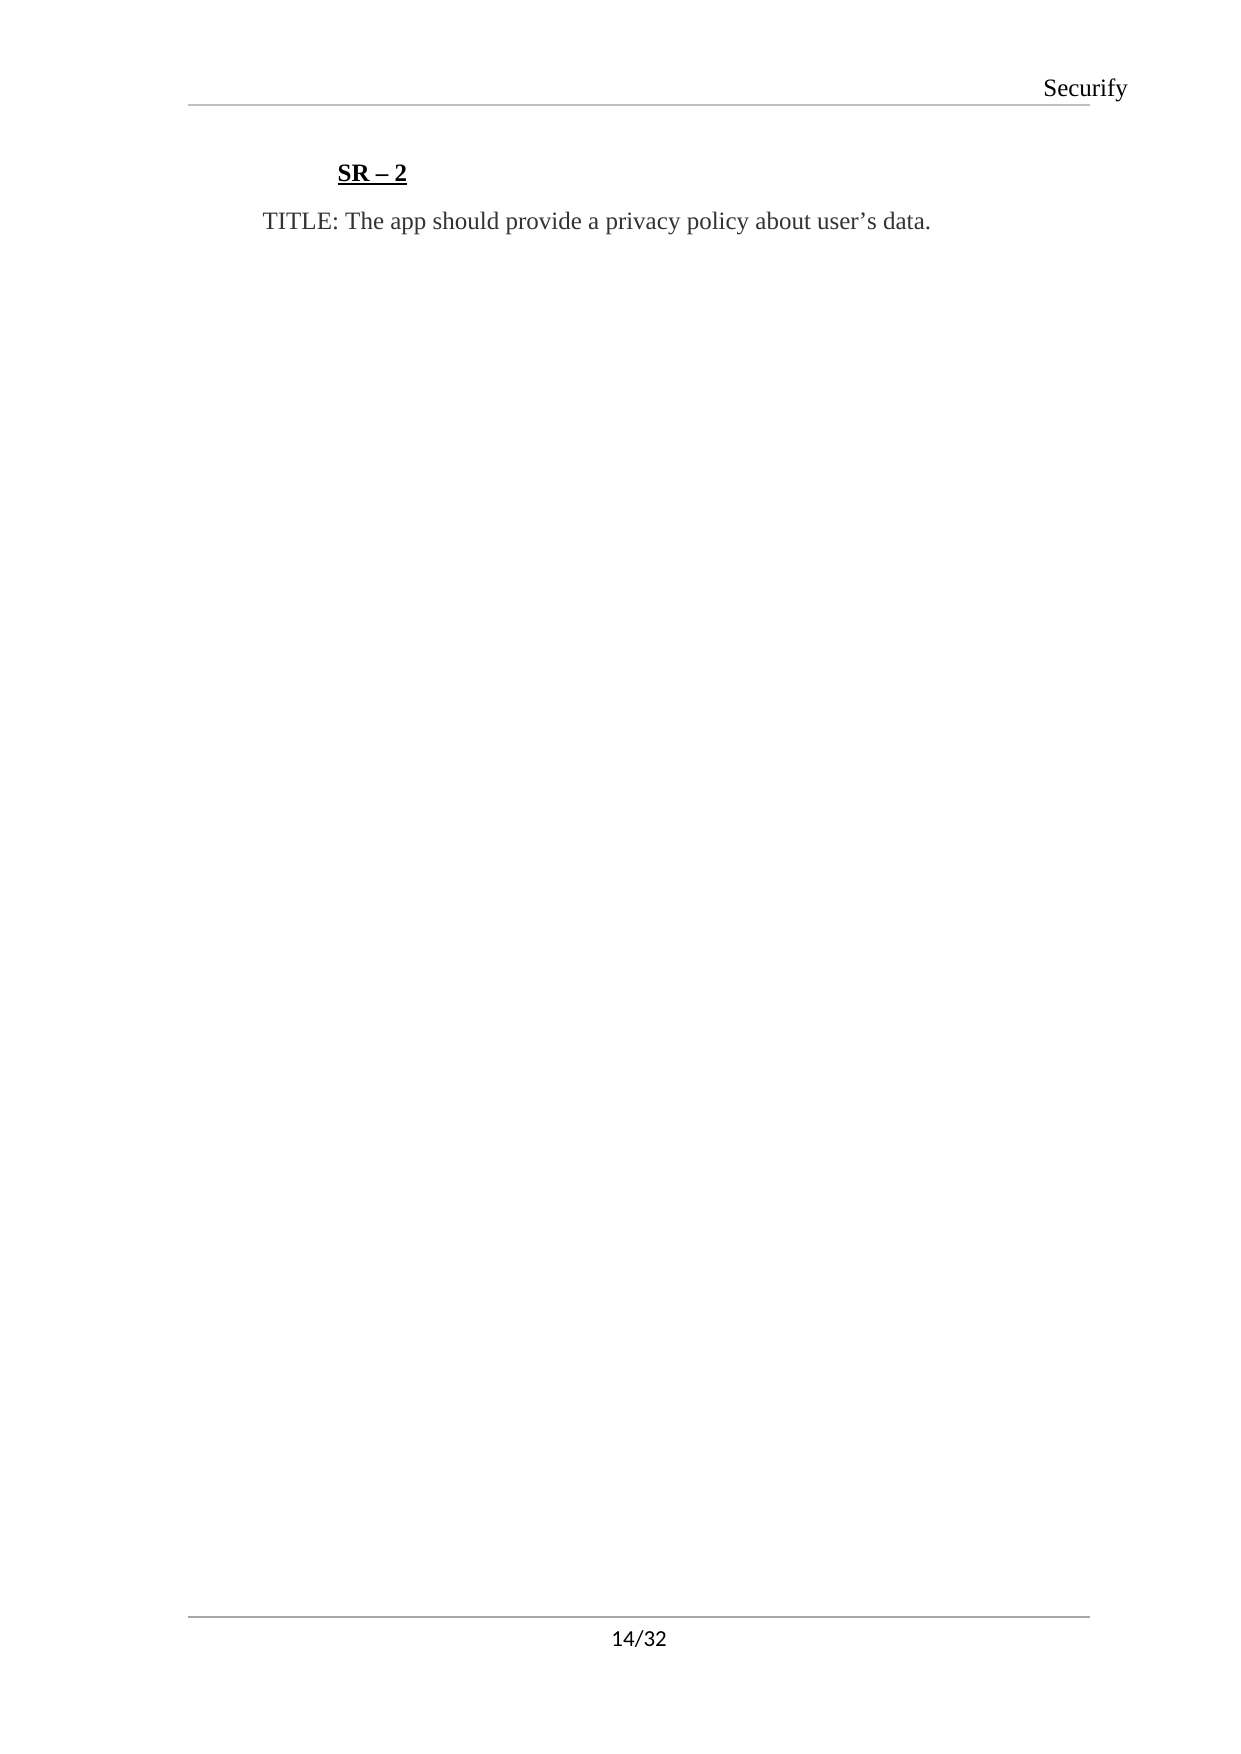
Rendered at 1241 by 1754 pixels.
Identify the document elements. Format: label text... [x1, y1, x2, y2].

text SR – 2 [262, 158, 1090, 187]
text TITLE: The app should provide a privacy policy about user’s data. [262, 206, 1090, 235]
